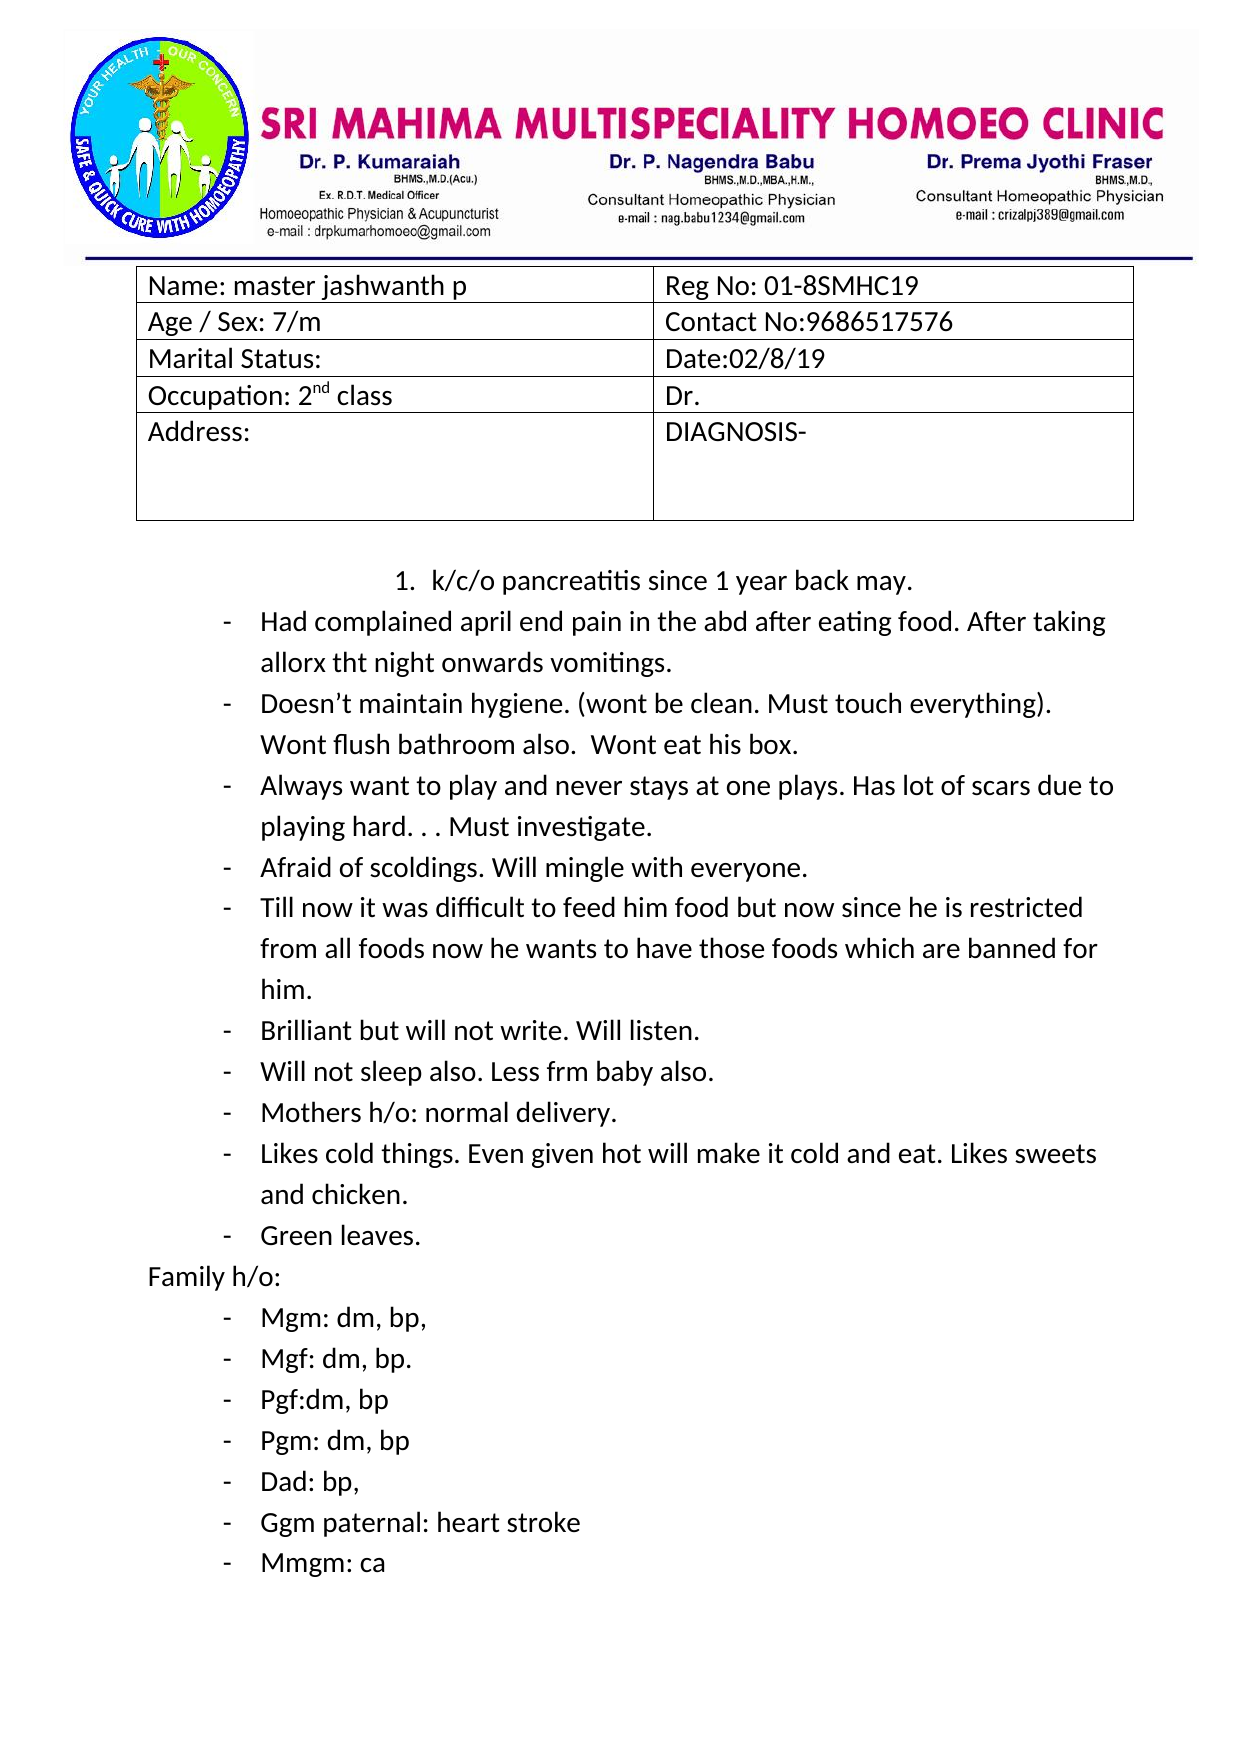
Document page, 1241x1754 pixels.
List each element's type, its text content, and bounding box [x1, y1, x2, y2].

list Mgf: dm, bp. [223, 1340, 1122, 1376]
list Mgm: dm, bp, [223, 1299, 1122, 1334]
table_cell DIAGNOSIS- [654, 413, 1133, 520]
list k/c/o pancreatitis since 1 year back may. [185, 562, 1122, 598]
picture [63, 29, 1200, 266]
list Dad: bp, [223, 1463, 1122, 1498]
list Till now it was difficult to feed him food but now since he is restricted from all foods now he wants to have those foods which are banned for him. [223, 889, 1122, 1007]
table_cell Marital Status: [137, 340, 653, 376]
list Green leaves. [223, 1217, 1122, 1253]
table_cell Occupation: 2nd class [137, 377, 653, 412]
table_cell Dr. [654, 377, 1133, 412]
list Brilliant but will not write. Will listen. [223, 1012, 1122, 1048]
list Mmgm: ca [223, 1544, 1122, 1580]
list Will not sleep also. Less frm baby also. [223, 1053, 1122, 1089]
list Had complained april end pain in the abd after eating food. After taking allorx tht night onwards vomitings. [223, 603, 1122, 679]
list Ggm paternal: heart stroke [223, 1504, 1122, 1539]
list Afraid of scoldings. Will mingle with everyone. [223, 849, 1122, 884]
list Mothers h/o: normal delivery. [223, 1094, 1122, 1130]
list Likes cold things. Even given hot will make it cold and eat. Likes sweets and chicken. [223, 1135, 1122, 1212]
table_cell Age / Sex: 7/m [137, 303, 653, 339]
table_cell Date:02/8/19 [654, 340, 1133, 376]
table_header Name: master jashwanth p [137, 267, 653, 302]
table_header Reg No: 01-8SMHC19 [654, 267, 1133, 302]
list Pgf:dm, bp [223, 1381, 1122, 1416]
list Always want to play and never stays at one plays. Has lot of scars due to playing hard. . . Must investigate. [223, 767, 1122, 843]
table_cell Contact No:9686517576 [654, 303, 1133, 339]
list Doesn’t maintain hygiene. (wont be clean. Must touch everything). Wont flush bathroom also. Wont eat his box. [223, 685, 1122, 761]
text Family h/o: [148, 1258, 1122, 1294]
list Pgm: dm, bp [223, 1422, 1122, 1457]
table_cell Address: [137, 413, 653, 520]
